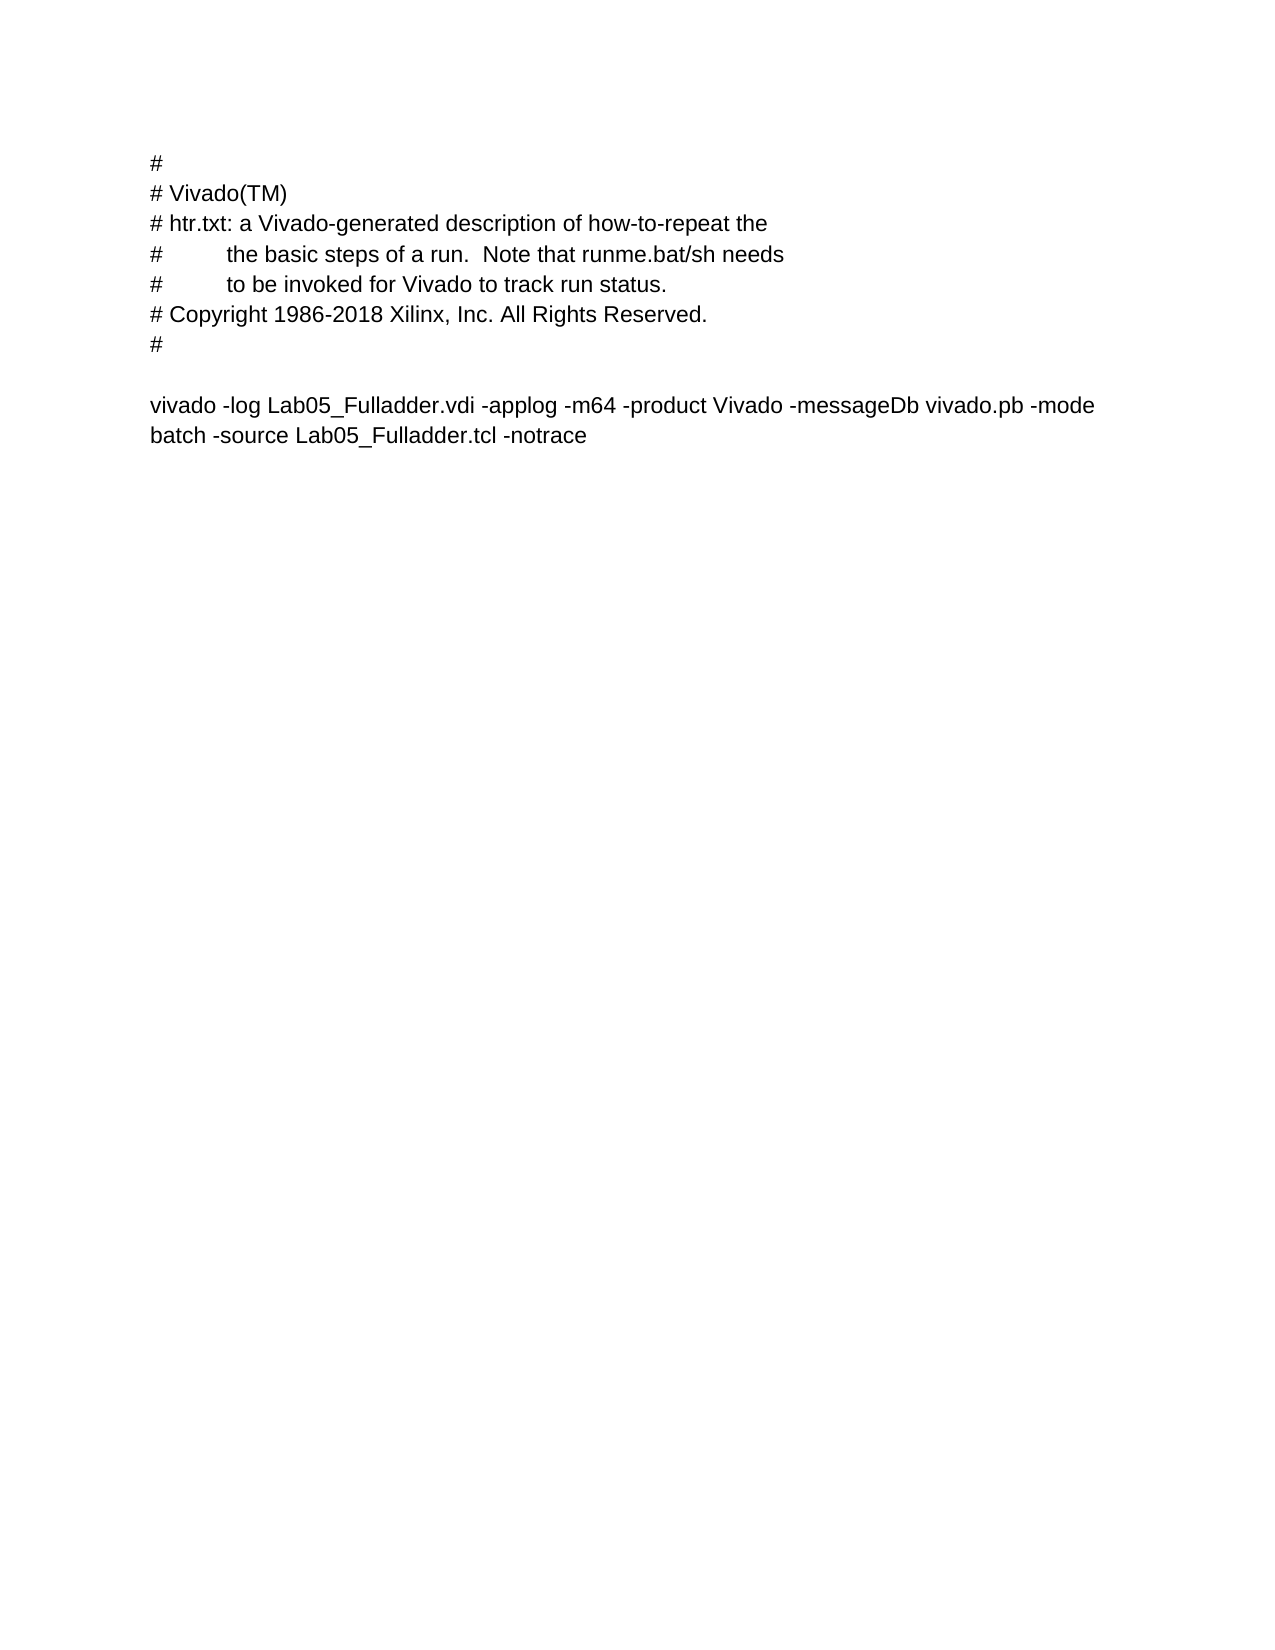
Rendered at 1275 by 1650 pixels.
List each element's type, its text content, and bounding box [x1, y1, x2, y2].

text # [150, 331, 1125, 358]
text # [150, 150, 1125, 176]
text # Vivado(TM) [150, 180, 1125, 207]
text # to be invoked for Vivado to track run status. [150, 271, 1125, 297]
text # Copyright 1986-2018 Xilinx, Inc. All Rights Reserved. [150, 301, 1125, 327]
text vivado -log Lab05_Fulladder.vdi -applog -m64 -product Vivado -messageDb vivado.pb -mode batch -source Lab05_Fulladder.tcl -notrace [150, 392, 1125, 448]
text # htr.txt: a Vivado-generated description of how-to-repeat the [150, 210, 1125, 237]
text # the basic steps of a run. Note that runme.bat/sh needs [150, 241, 1125, 267]
